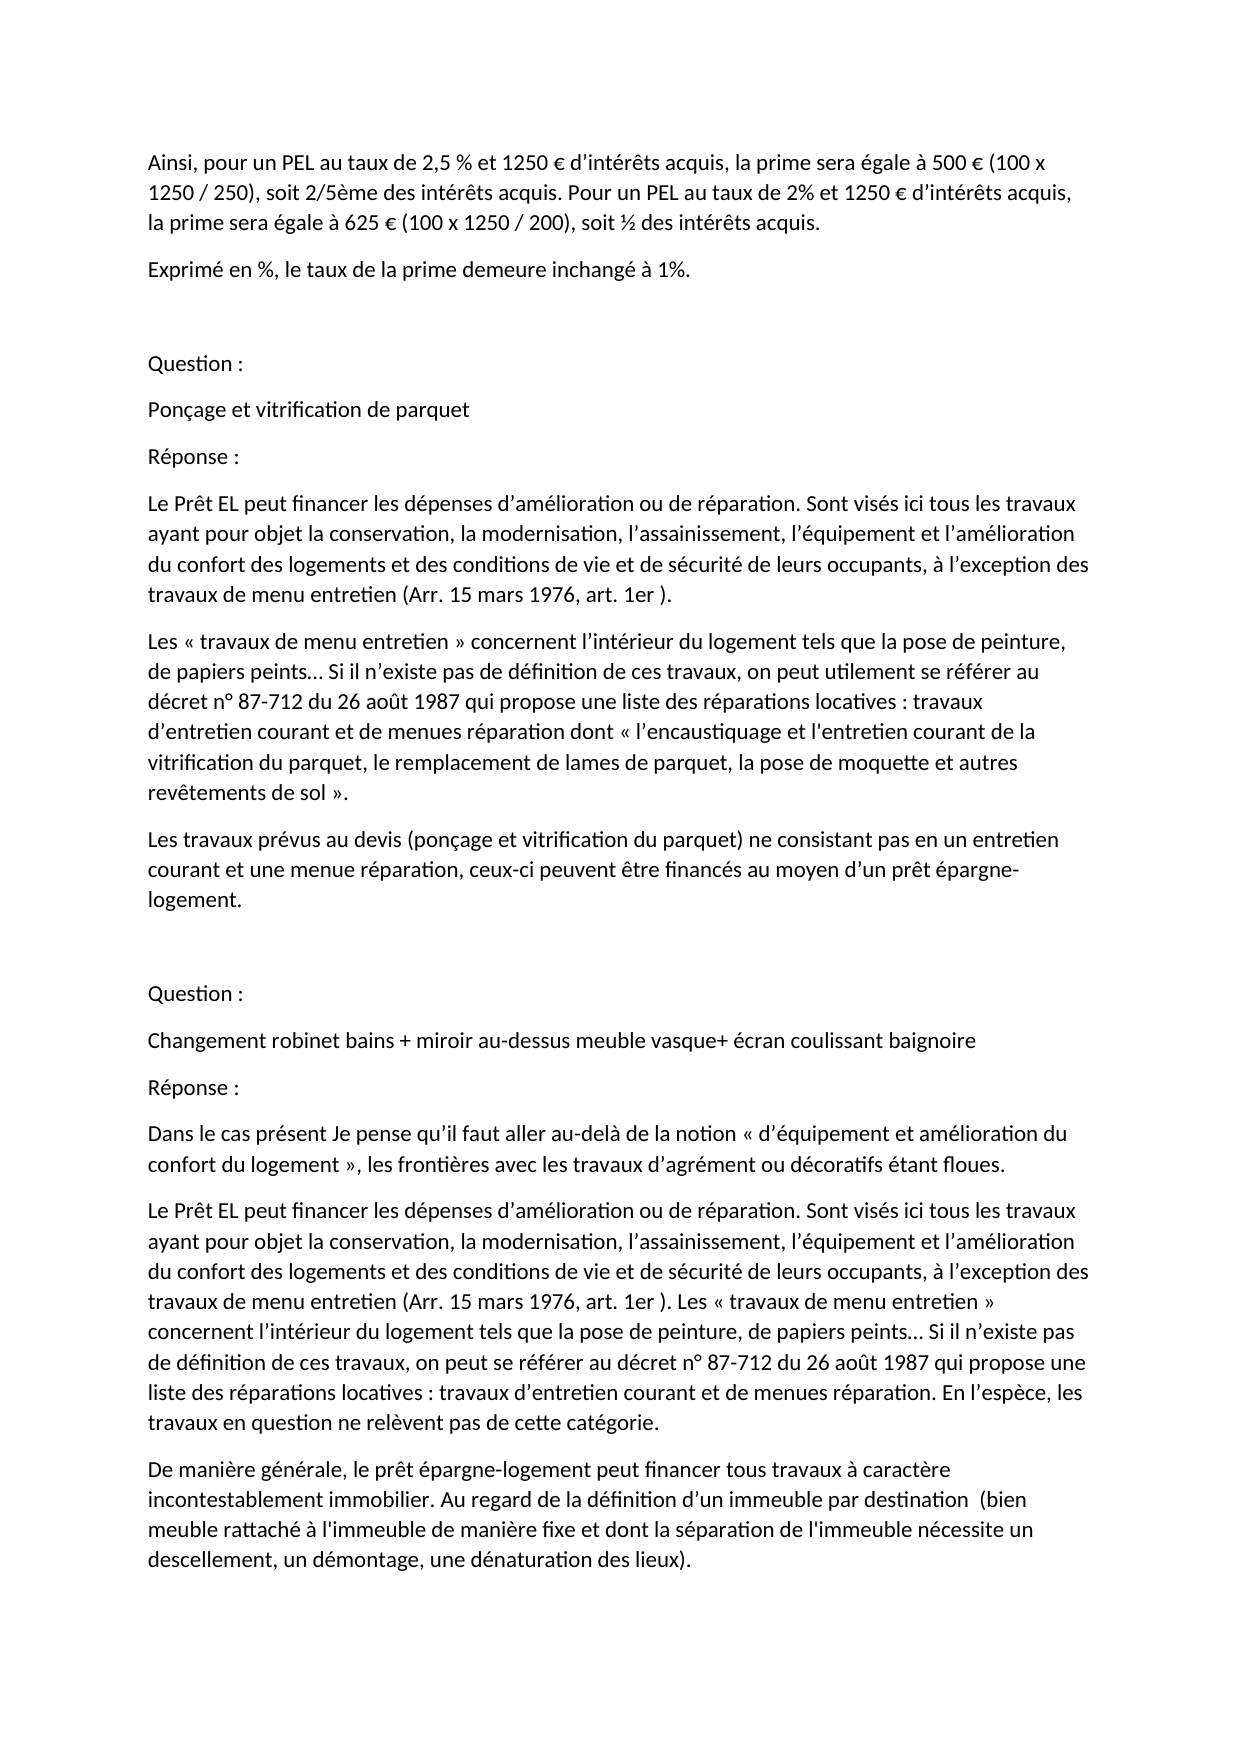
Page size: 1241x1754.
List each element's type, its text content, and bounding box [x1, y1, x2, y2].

text Question : [148, 349, 1093, 377]
text Exprimé en %, le taux de la prime demeure inchangé à 1%. [148, 255, 1093, 283]
text Réponse : [148, 442, 1093, 470]
text Question : [148, 979, 1093, 1007]
text Dans le cas présent Je pense qu’il faut aller au-delà de la notion « d’équipement et amélioration du confort du logement », les frontières avec les travaux d’agrément ou décoratifs étant floues. [148, 1119, 1093, 1178]
text Les « travaux de menu entretien » concernent l’intérieur du logement tels que la pose de peinture, de papiers peints… Si il n’existe pas de définition de ces travaux, on peut utilement se référer au décret n° 87-712 du 26 août 1987 qui propose une liste des réparations locatives : travaux d’entretien courant et de menues réparation dont « l’encaustiquage et l'entretien courant de la vitrification du parquet, le remplacement de lames de parquet, la pose de moquette et autres revêtements de sol ». [148, 627, 1093, 806]
text Réponse : [148, 1073, 1093, 1101]
text De manière générale, le prêt épargne-logement peut financer tous travaux à caractère incontestablement immobilier. Au regard de la définition d’un immeuble par destination (bien meuble rattaché à l'immeuble de manière fixe et dont la séparation de l'immeuble nécessite un descellement, un démontage, une dénaturation des lieux). [148, 1455, 1093, 1573]
text Le Prêt EL peut financer les dépenses d’amélioration ou de réparation. Sont visés ici tous les travaux ayant pour objet la conservation, la modernisation, l’assainissement, l’équipement et l’amélioration du confort des logements et des conditions de vie et de sécurité de leurs occupants, à l’exception des travaux de menu entretien (Arr. 15 mars 1976, art. 1er ). Les « travaux de menu entretien » concernent l’intérieur du logement tels que la pose de peinture, de papiers peints… Si il n’existe pas de définition de ces travaux, on peut se référer au décret n° 87-712 du 26 août 1987 qui propose une liste des réparations locatives : travaux d’entretien courant et de menues réparation. En l’espèce, les travaux en question ne relèvent pas de cette catégorie. [148, 1197, 1093, 1436]
text Le Prêt EL peut financer les dépenses d’amélioration ou de réparation. Sont visés ici tous les travaux ayant pour objet la conservation, la modernisation, l’assainissement, l’équipement et l’amélioration du confort des logements et des conditions de vie et de sécurité de leurs occupants, à l’exception des travaux de menu entretien (Arr. 15 mars 1976, art. 1er ). [148, 489, 1093, 608]
text Ponçage et vitrification de parquet [148, 396, 1093, 423]
text Changement robinet bains + miroir au-dessus meuble vasque+ écran coulissant baignoire [148, 1026, 1093, 1054]
text Ainsi, pour un PEL au taux de 2,5 % et 1250 € d’intérêts acquis, la prime sera égale à 500 € (100 x 1250 / 250), soit 2/5ème des intérêts acquis. Pour un PEL au taux de 2% et 1250 € d’intérêts acquis, la prime sera égale à 625 € (100 x 1250 / 200), soit ½ des intérêts acquis. [148, 148, 1093, 236]
text Les travaux prévus au devis (ponçage et vitrification du parquet) ne consistant pas en un entretien courant et une menue réparation, ceux-ci peuvent être financés au moyen d’un prêt épargne-logement. [148, 825, 1093, 913]
